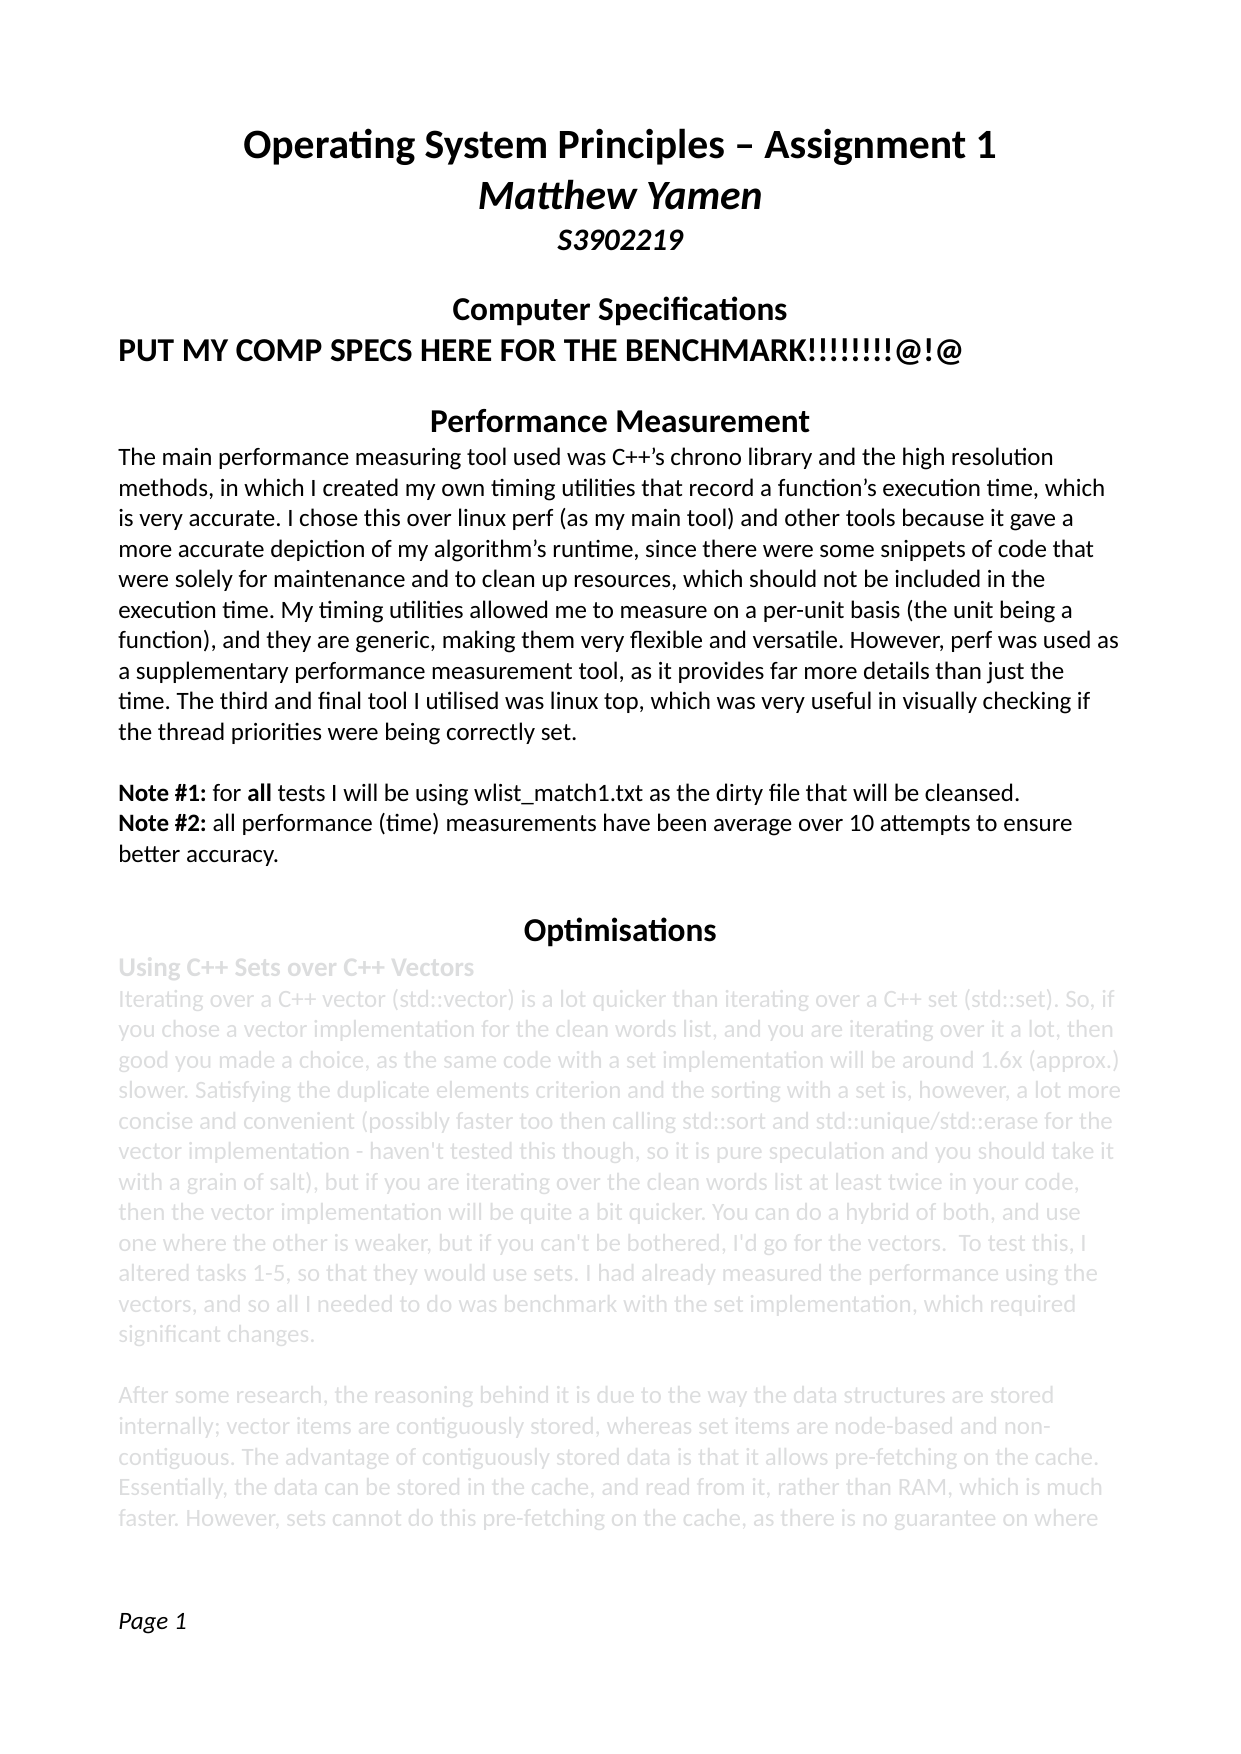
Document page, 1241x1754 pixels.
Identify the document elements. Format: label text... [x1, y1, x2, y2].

text The main performance measuring tool used was C++’s chrono library and the high resolution methods, in which I created my own timing utilities that record a function’s execution time, which is very accurate. I chose this over linux perf (as my main tool) and other tools because it gave a more accurate depiction of my algorithm’s runtime, since there were some snippets of code that were solely for maintenance and to clean up resources, which should not be included in the execution time. My timing utilities allowed me to measure on a per-unit basis (the unit being a function), and they are generic, making them very flexible and versatile. However, perf was used as a supplementary performance measurement tool, as it provides far more details than just the time. The third and final tool I utilised was linux top, which was very useful in visually checking if the thread priorities were being correctly set. [118, 441, 1122, 746]
text Iterating over a C++ vector (std::vector) is a lot quicker than iterating over a C++ set (std::set). So, if you chose a vector implementation for the clean words list, and you are iterating over it a lot, then good you made a choice, as the same code with a set implementation will be around 1.6x (approx.) slower. Satisfying the duplicate elements criterion and the sorting with a set is, however, a lot more concise and convenient (possibly faster too then calling std::sort and std::unique/std::erase for the vector implementation - haven't tested this though, so it is pure speculation and you should take it with a grain of salt), but if you are iterating over the clean words list at least twice in your code, then the vector implementation will be quite a bit quicker. You can do a hybrid of both, and use one where the other is weaker, but if you can't be bothered, I'd go for the vectors. To test this, I altered tasks 1-5, so that they would use sets. I had already measured the performance using the vectors, and so all I needed to do was benchmark with the set implementation, which required significant changes. [118, 983, 1122, 1349]
text Operating System Principles – Assignment 1 [118, 118, 1122, 169]
text Using C++ Sets over C++ Vectors [118, 950, 1122, 983]
text Computer Specifications [118, 288, 1122, 329]
text Note #1: for all tests I will be using wlist_match1.txt as the dirty file that will be cleansed. [118, 777, 1122, 807]
text Note #2: all performance (time) measurements have been average over 10 attempts to ensure better accuracy. [118, 807, 1122, 868]
text PUT MY COMP SPECS HERE FOR THE BENCHMARK!!!!!!!!@!@ [118, 329, 1122, 370]
text Optimisations [118, 909, 1122, 950]
text Performance Measurement [118, 400, 1122, 441]
text S3902219 [118, 220, 1122, 258]
text Matthew Yamen [118, 169, 1122, 220]
